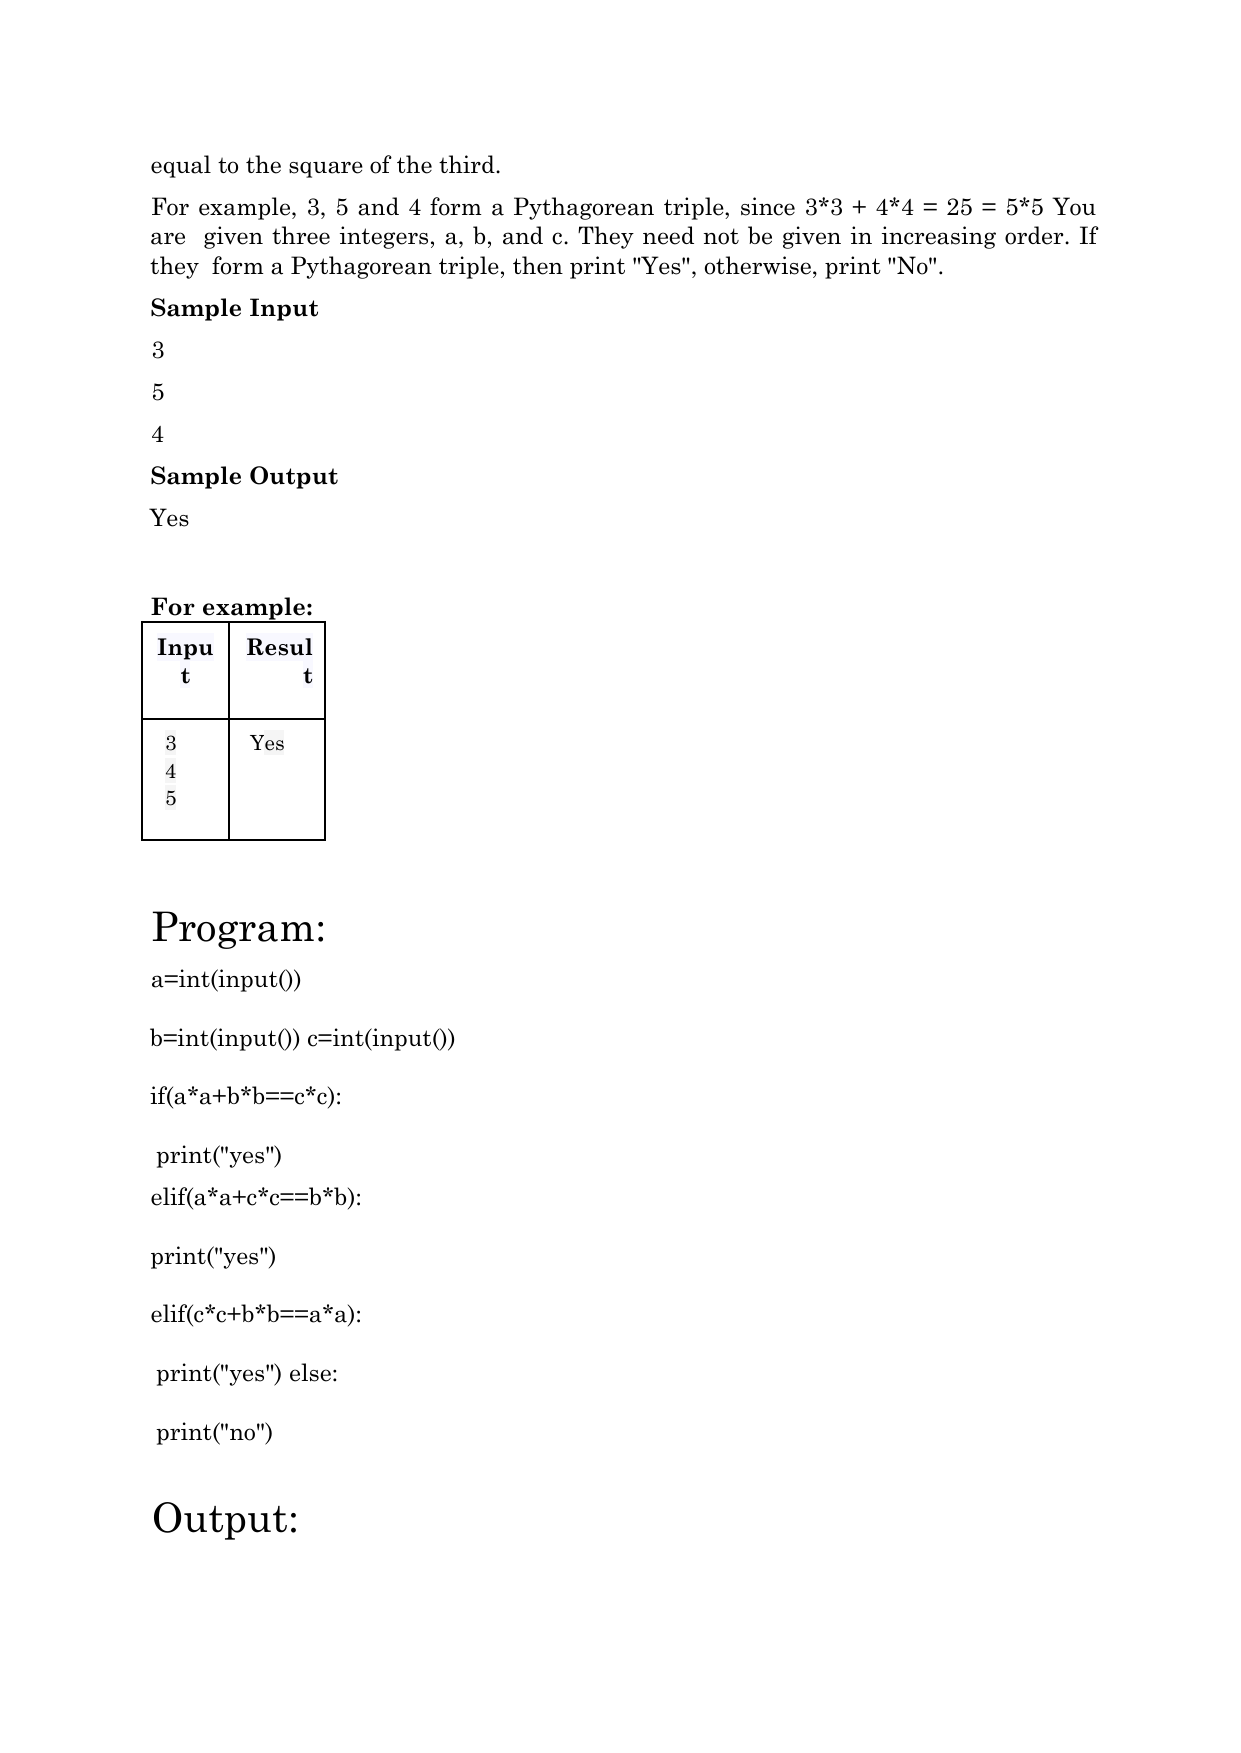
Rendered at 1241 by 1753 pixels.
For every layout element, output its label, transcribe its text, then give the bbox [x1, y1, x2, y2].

table_cell 3 4 5 [143, 720, 228, 839]
text print("yes") [150, 1241, 1135, 1270]
text For example: [150, 592, 1135, 621]
text elif(a*a+c*c==b*b): [150, 1182, 1135, 1211]
text 4 [151, 418, 1135, 447]
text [150, 149, 1098, 178]
text Output: [152, 1492, 1135, 1541]
text 3 [151, 334, 1135, 363]
text Yes [149, 503, 1135, 531]
table_header Result [230, 623, 324, 718]
text Program: [151, 902, 1135, 951]
text if(a*a+b*b==c*c): [150, 1081, 1135, 1109]
text For example, 3, 5 and 4 form a Pythagorean triple, since 3*3 + 4*4 = 25 = 5*5 You are given three integers, a, b, and c. They need not be given in increasing order. If they form a Pythagorean triple, then print "Yes", otherwise, print "No". [150, 192, 1098, 279]
text Sample Output [150, 461, 1135, 490]
text Sample Input [150, 293, 1135, 322]
table_header Input [143, 623, 228, 718]
text print("yes") else: [149, 1358, 1135, 1387]
text elif(c*c+b*b==a*a): [150, 1299, 1135, 1328]
text b=int(input()) c=int(input()) [149, 1023, 1135, 1052]
table_cell Yes [230, 720, 324, 839]
text a=int(input()) [151, 964, 1135, 993]
text print("no") [149, 1416, 1135, 1445]
text 5 [151, 377, 1135, 406]
text print("yes") [149, 1140, 1135, 1169]
